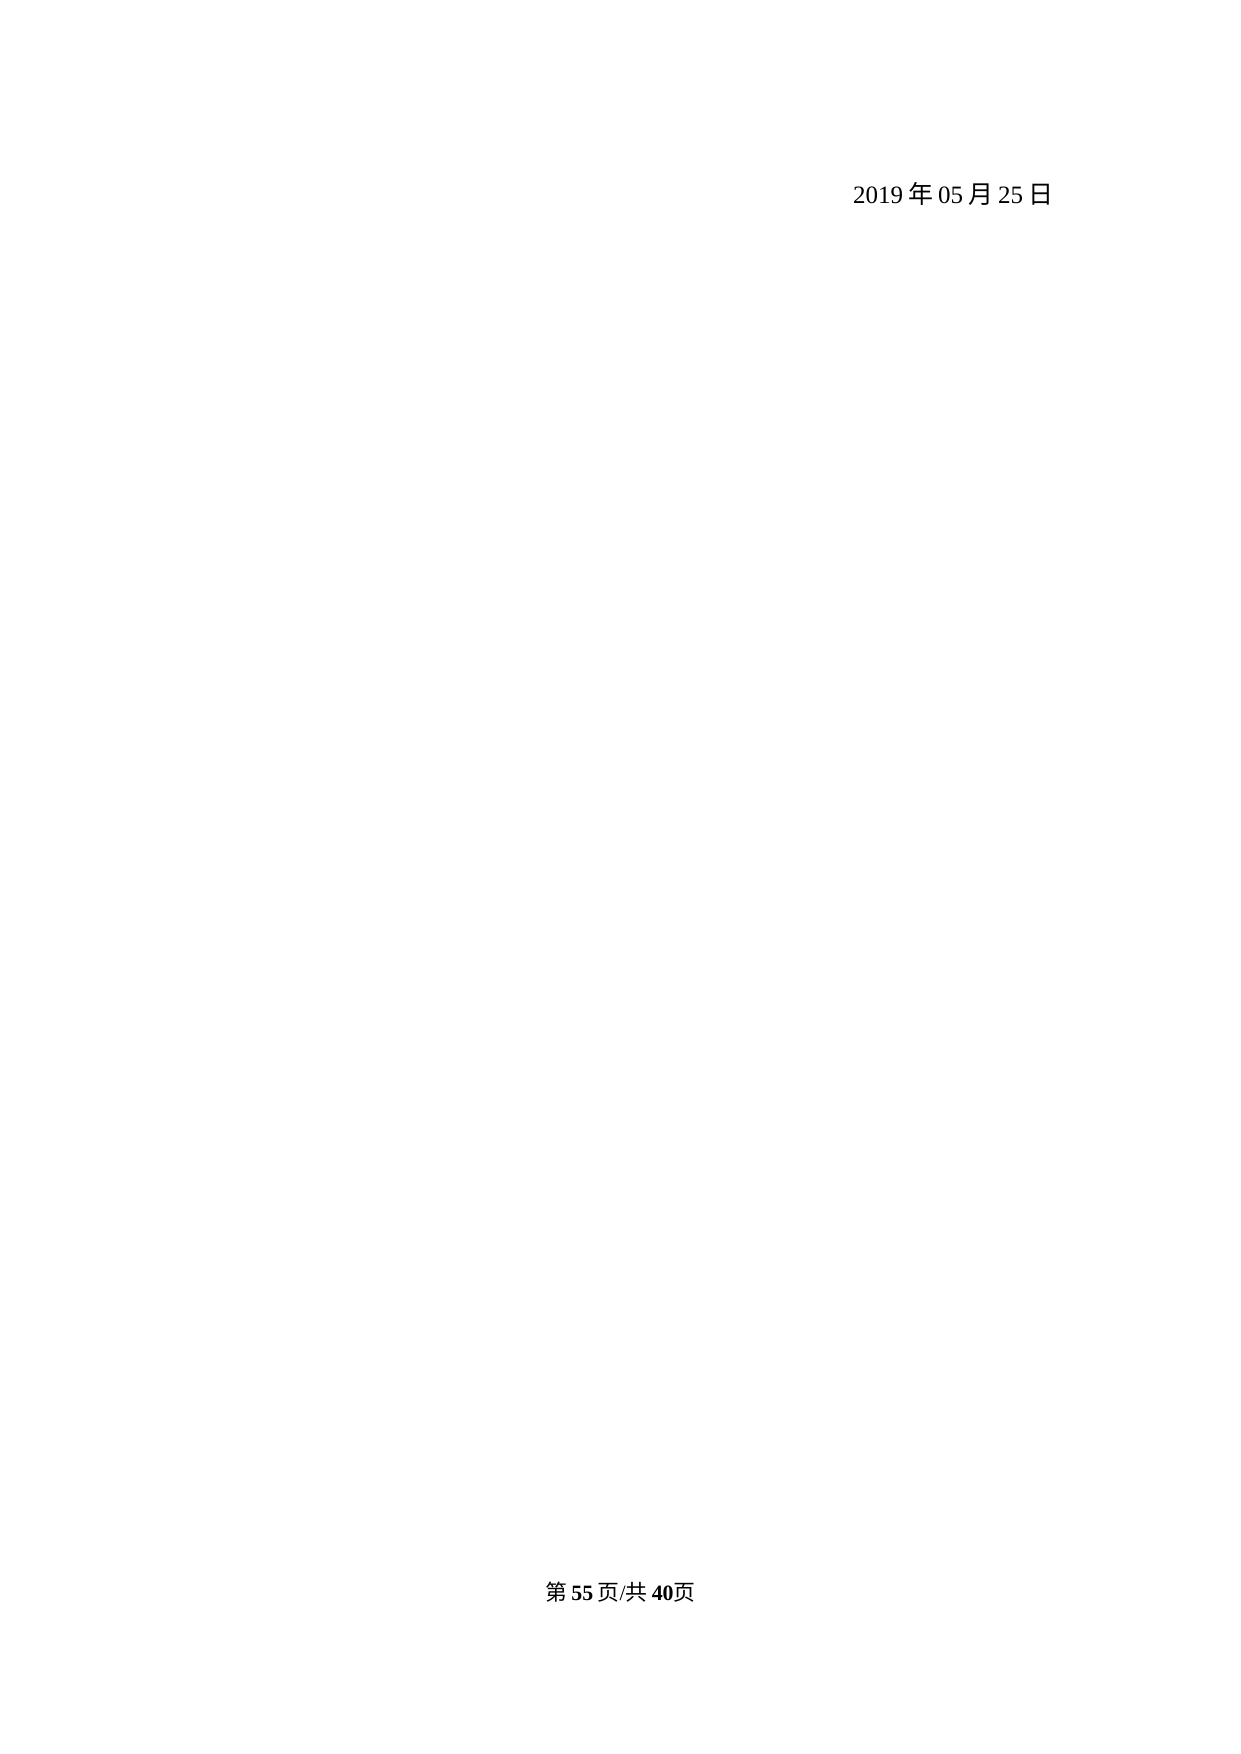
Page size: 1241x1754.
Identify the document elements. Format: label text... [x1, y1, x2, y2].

text 2019年05月25日 [187, 160, 1053, 225]
